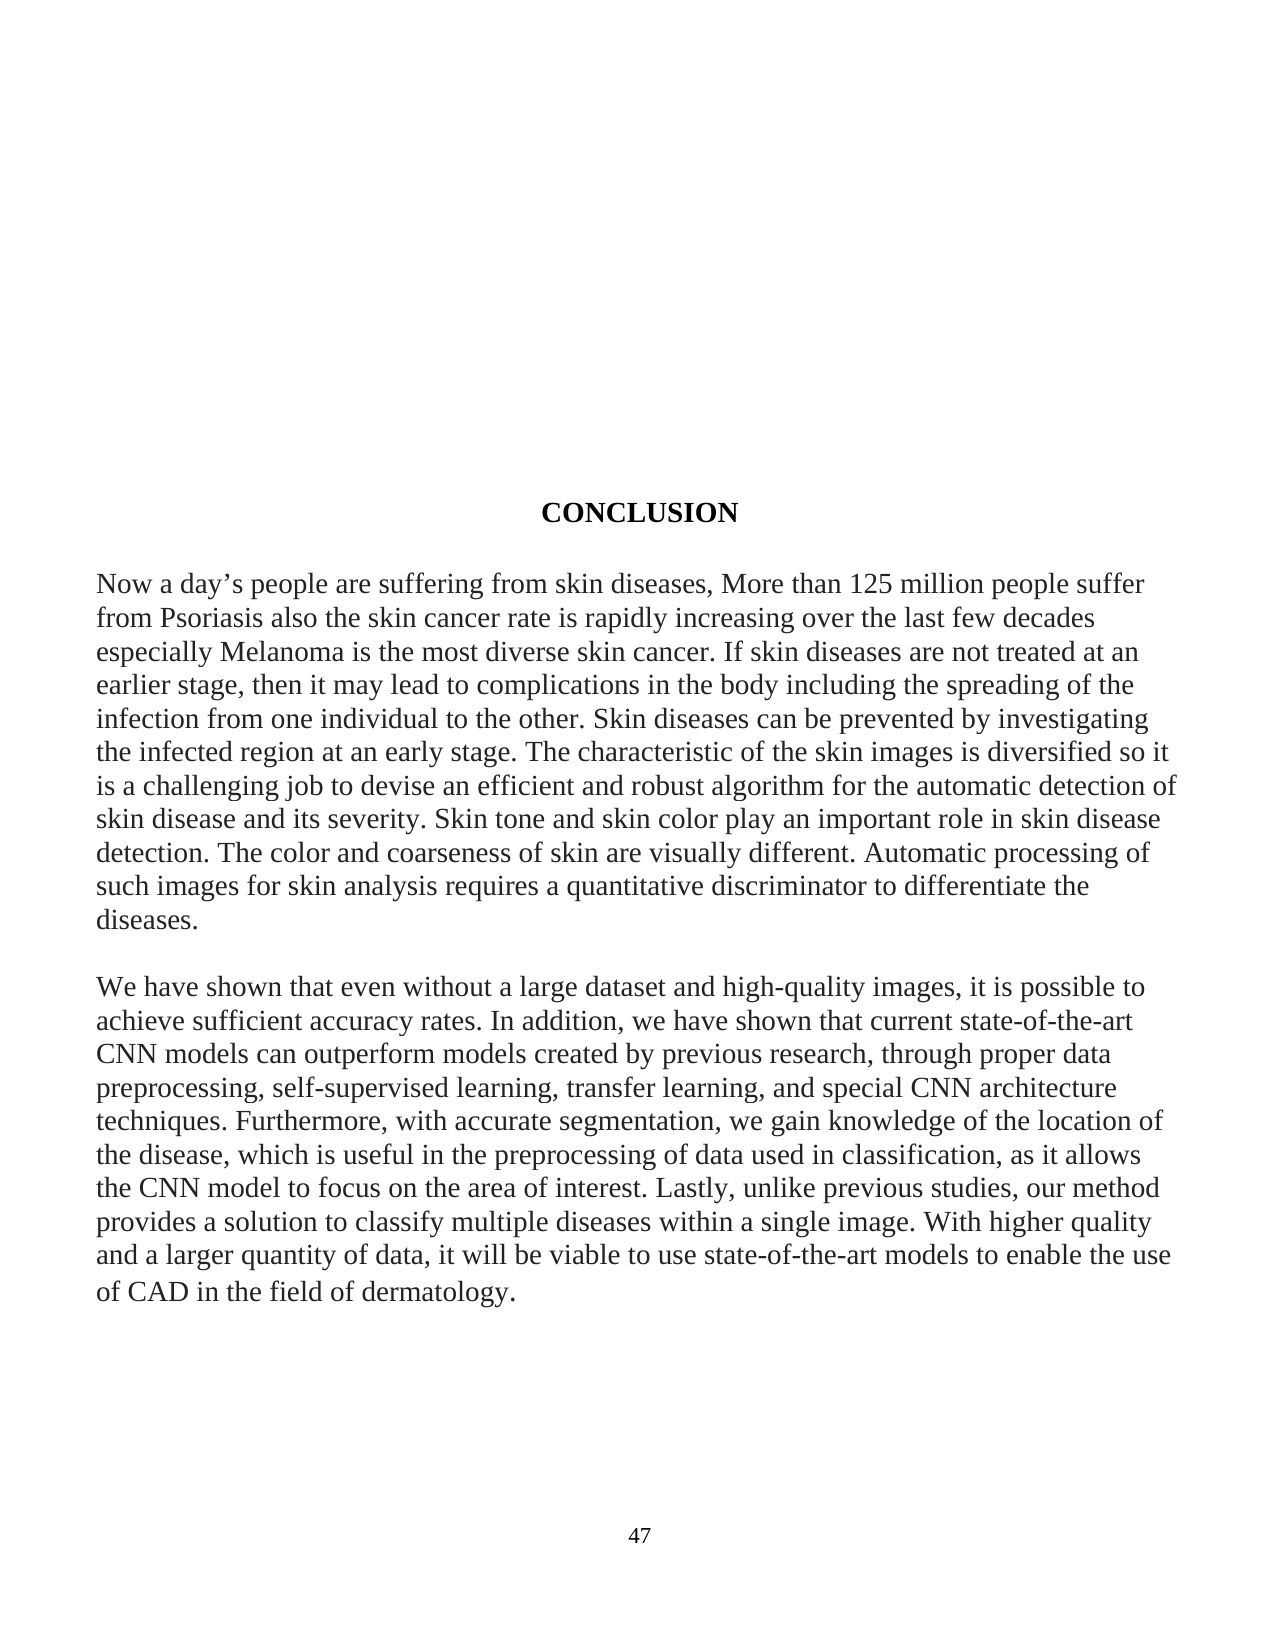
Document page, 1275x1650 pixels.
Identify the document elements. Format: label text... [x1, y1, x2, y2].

text Now a day’s people are suffering from skin diseases, More than 125 million people suffer from Psoriasis also the skin cancer rate is rapidly increasing over the last few decades especially Melanoma is the most diverse skin cancer. If skin diseases are not treated at an earlier stage, then it may lead to complications in the body including the spreading of the infection from one individual to the other. Skin diseases can be prevented by investigating the infected region at an early stage. The characteristic of the skin images is diversified so it is a challenging job to devise an efficient and robust algorithm for the automatic detection of skin disease and its severity. Skin tone and skin color play an important role in skin disease detection. The color and coarseness of skin are visually different. Automatic processing of such images for skin analysis requires a quantitative discriminator to differentiate the diseases. [96, 567, 1183, 936]
text We have shown that even without a large dataset and high-quality images, it is possible to achieve sufficient accuracy rates. In addition, we have shown that current state-of-the-art CNN models can outperform models created by previous research, through proper data preprocessing, self-supervised learning, transfer learning, and special CNN architecture techniques. Furthermore, with accurate segmentation, we gain knowledge of the location of the disease, which is useful in the preprocessing of data used in classification, as it allows the CNN model to focus on the area of interest. Lastly, unlike previous studies, our method provides a solution to classify multiple diseases within a single image. With higher quality and a larger quantity of data, it will be viable to use state-of-the-art models to enable the use of CAD in the field of dermatology. [96, 969, 1183, 1309]
text CONCLUSION [96, 495, 1183, 528]
